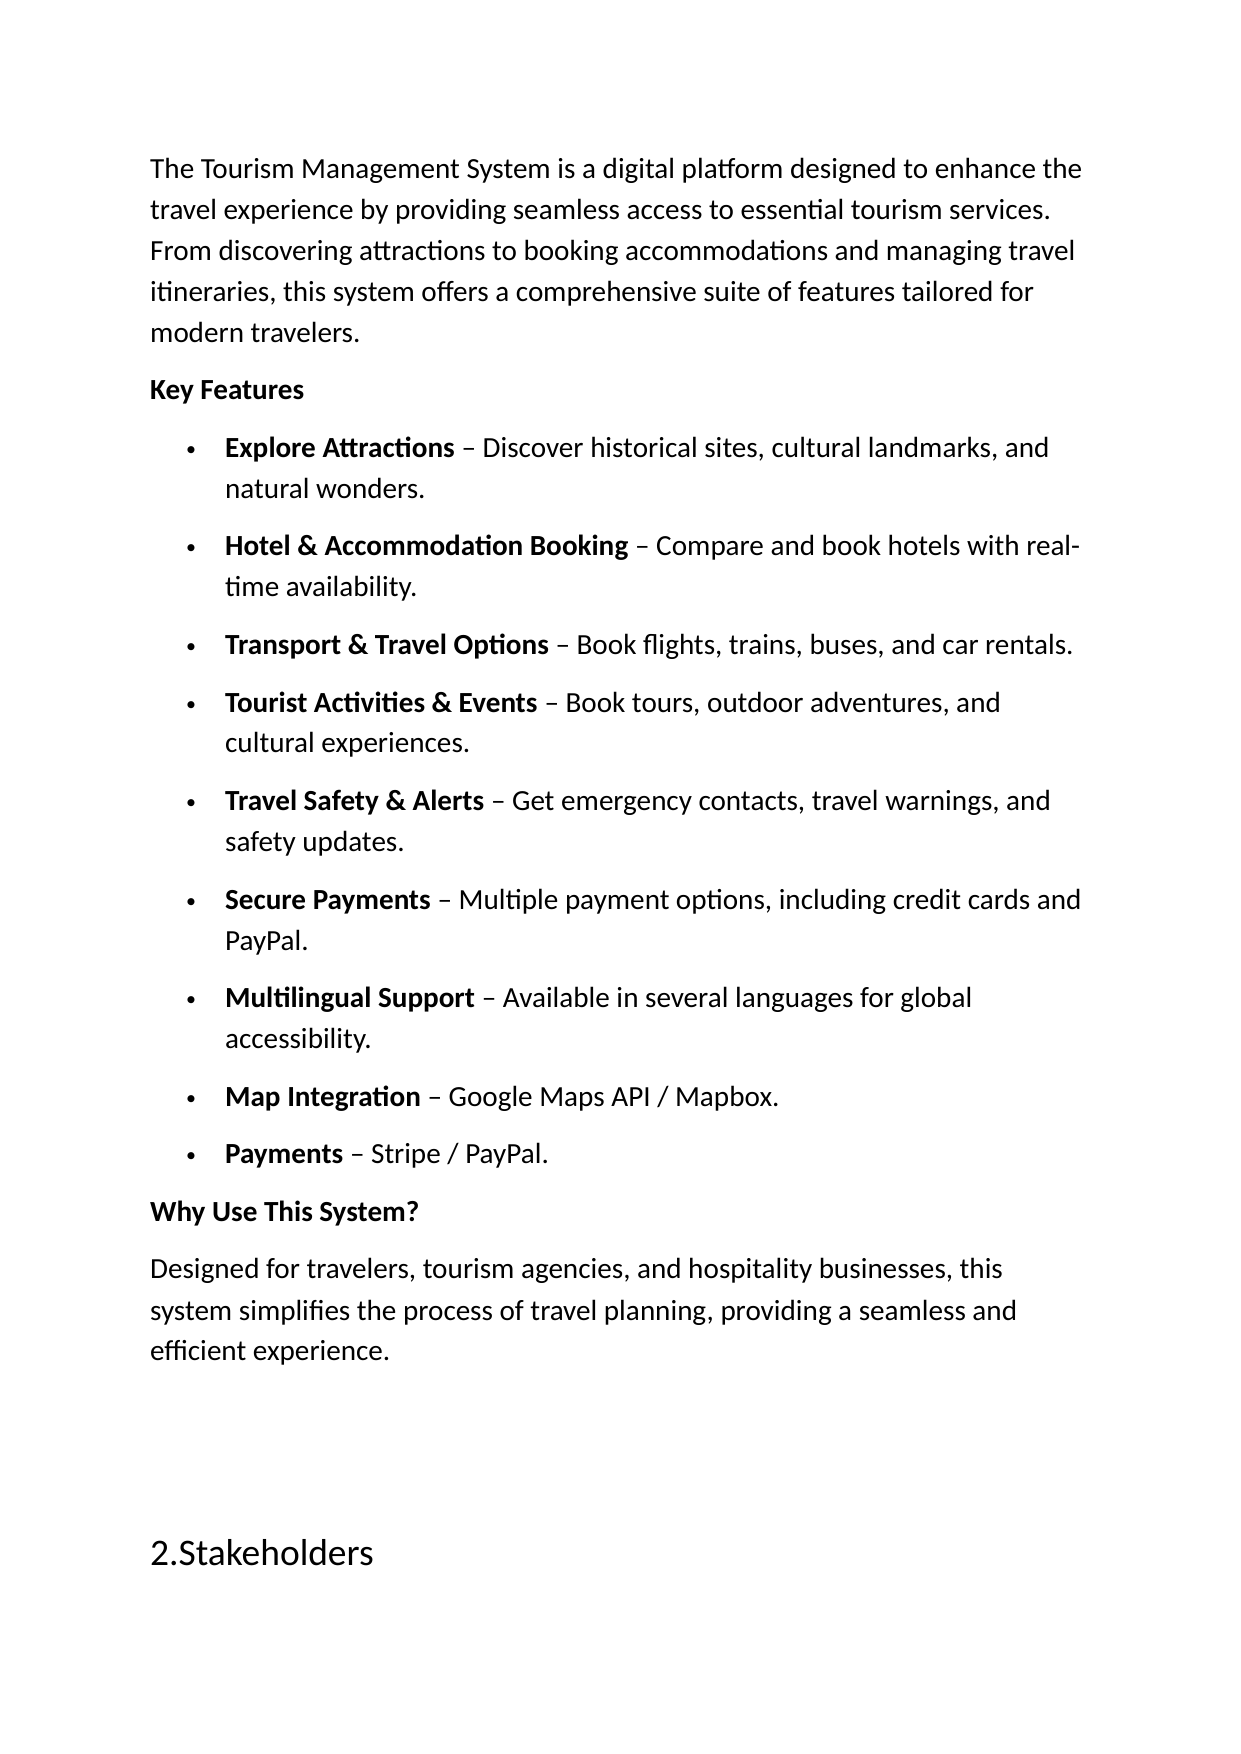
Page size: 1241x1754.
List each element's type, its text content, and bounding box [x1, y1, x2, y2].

list Travel Safety & Alerts – Get emergency contacts, travel warnings, and safety updates. [187, 782, 1090, 859]
list Secure Payments – Multiple payment options, including credit cards and PayPal. [187, 881, 1090, 957]
text 2.Stakeholders [150, 1529, 1090, 1575]
list Hotel & Accommodation Booking – Compare and book hotels with real-time availability. [187, 527, 1090, 604]
text Key Features [150, 371, 1090, 407]
list Payments – Stripe / PayPal. [187, 1135, 1090, 1171]
list Multilingual Support – Available in several languages for global accessibility. [187, 979, 1090, 1056]
list Transport & Travel Options – Book flights, trains, buses, and car rentals. [187, 626, 1090, 662]
text Why Use This System? [150, 1193, 1090, 1229]
list Map Integration – Google Maps API / Mapbox. [187, 1078, 1090, 1113]
text The Tourism Management System is a digital platform designed to enhance the travel experience by providing seamless access to essential tourism services. From discovering attractions to booking accommodations and managing travel itineraries, this system offers a comprehensive suite of features tailored for modern travelers. [150, 150, 1090, 349]
list Tourist Activities & Events – Book tours, outdoor adventures, and cultural experiences. [187, 684, 1090, 760]
list Explore Attractions – Discover historical sites, cultural landmarks, and natural wonders. [187, 429, 1090, 506]
text Designed for travelers, tourism agencies, and hospitality businesses, this system simplifies the process of travel planning, providing a seamless and efficient experience. [150, 1251, 1090, 1368]
